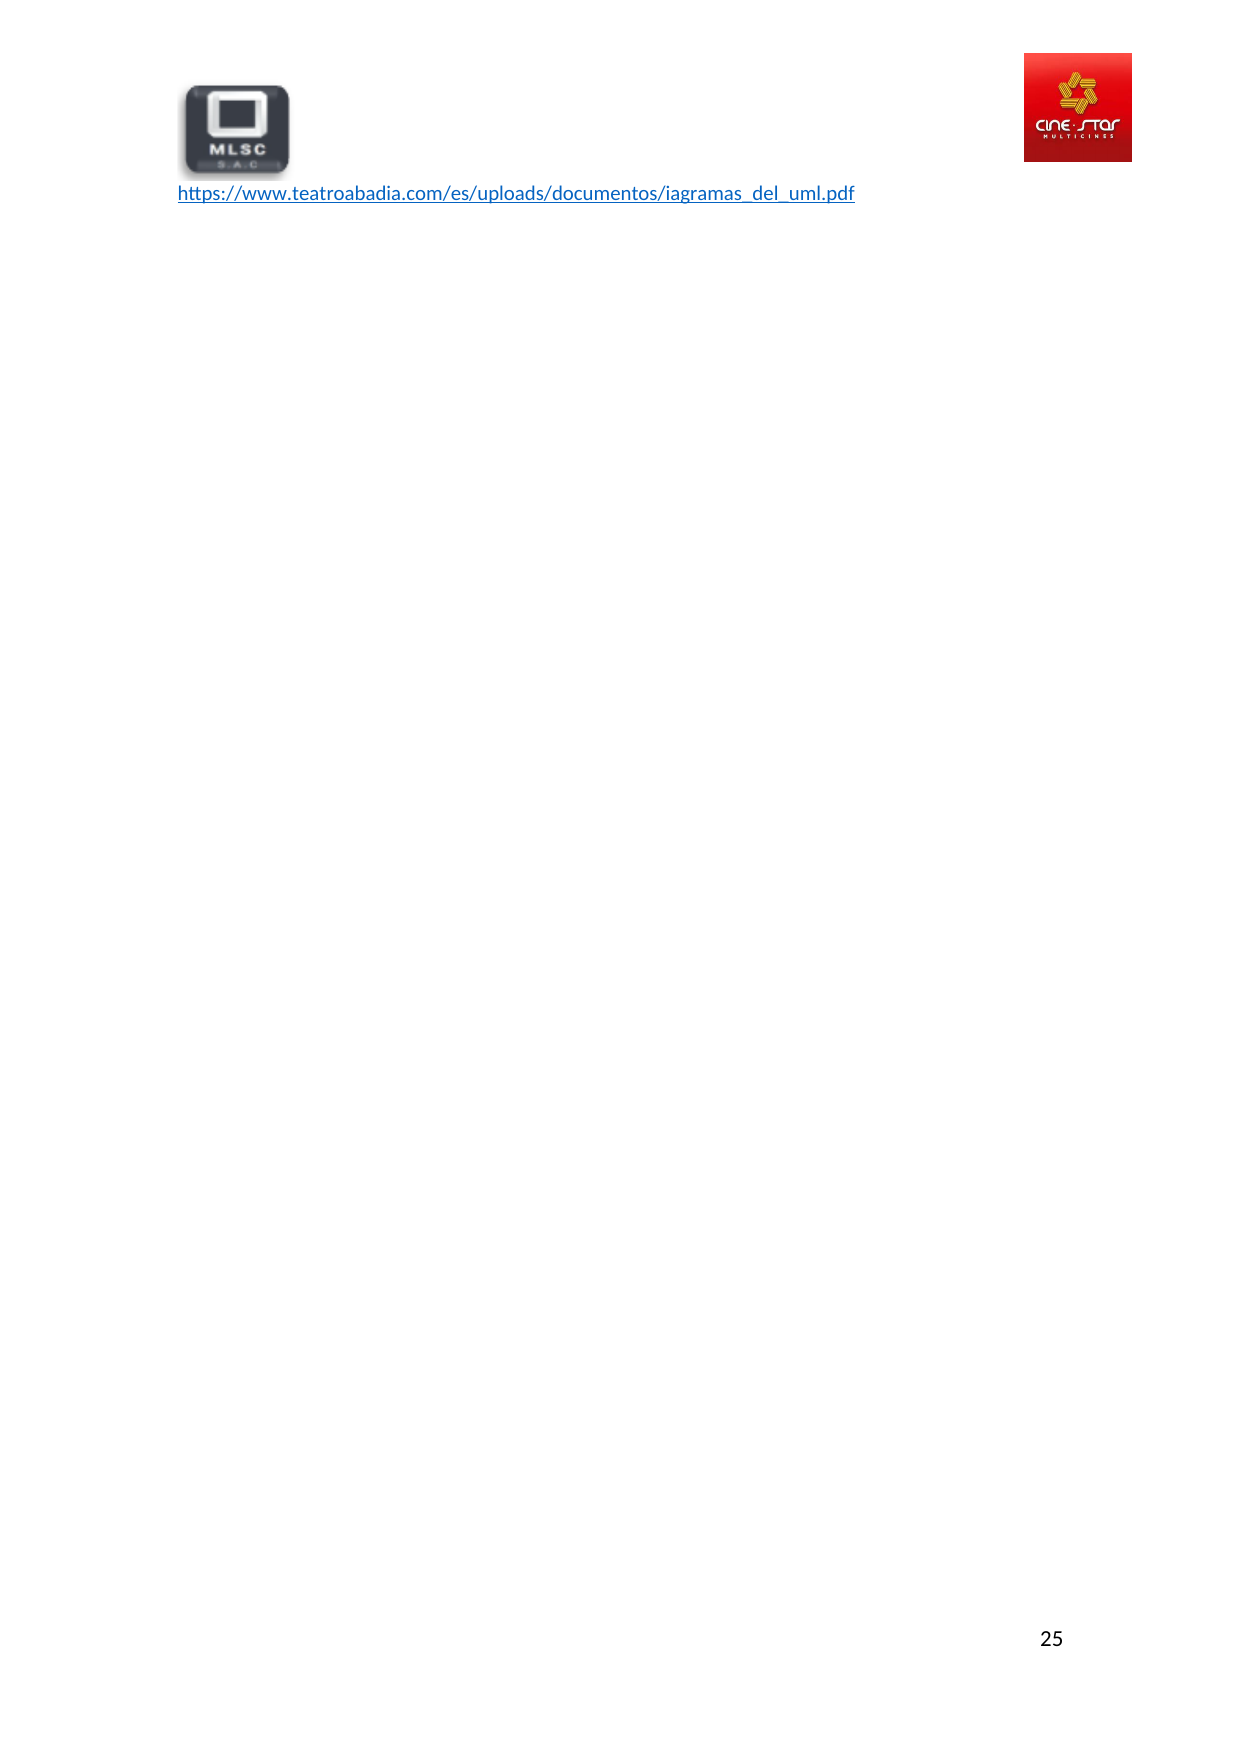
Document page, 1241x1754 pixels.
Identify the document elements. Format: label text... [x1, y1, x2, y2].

picture [1024, 53, 1132, 162]
picture [177, 73, 301, 181]
text https://www.teatroabadia.com/es/uploads/documentos/iagramas_del_uml.pdf [177, 180, 1063, 205]
